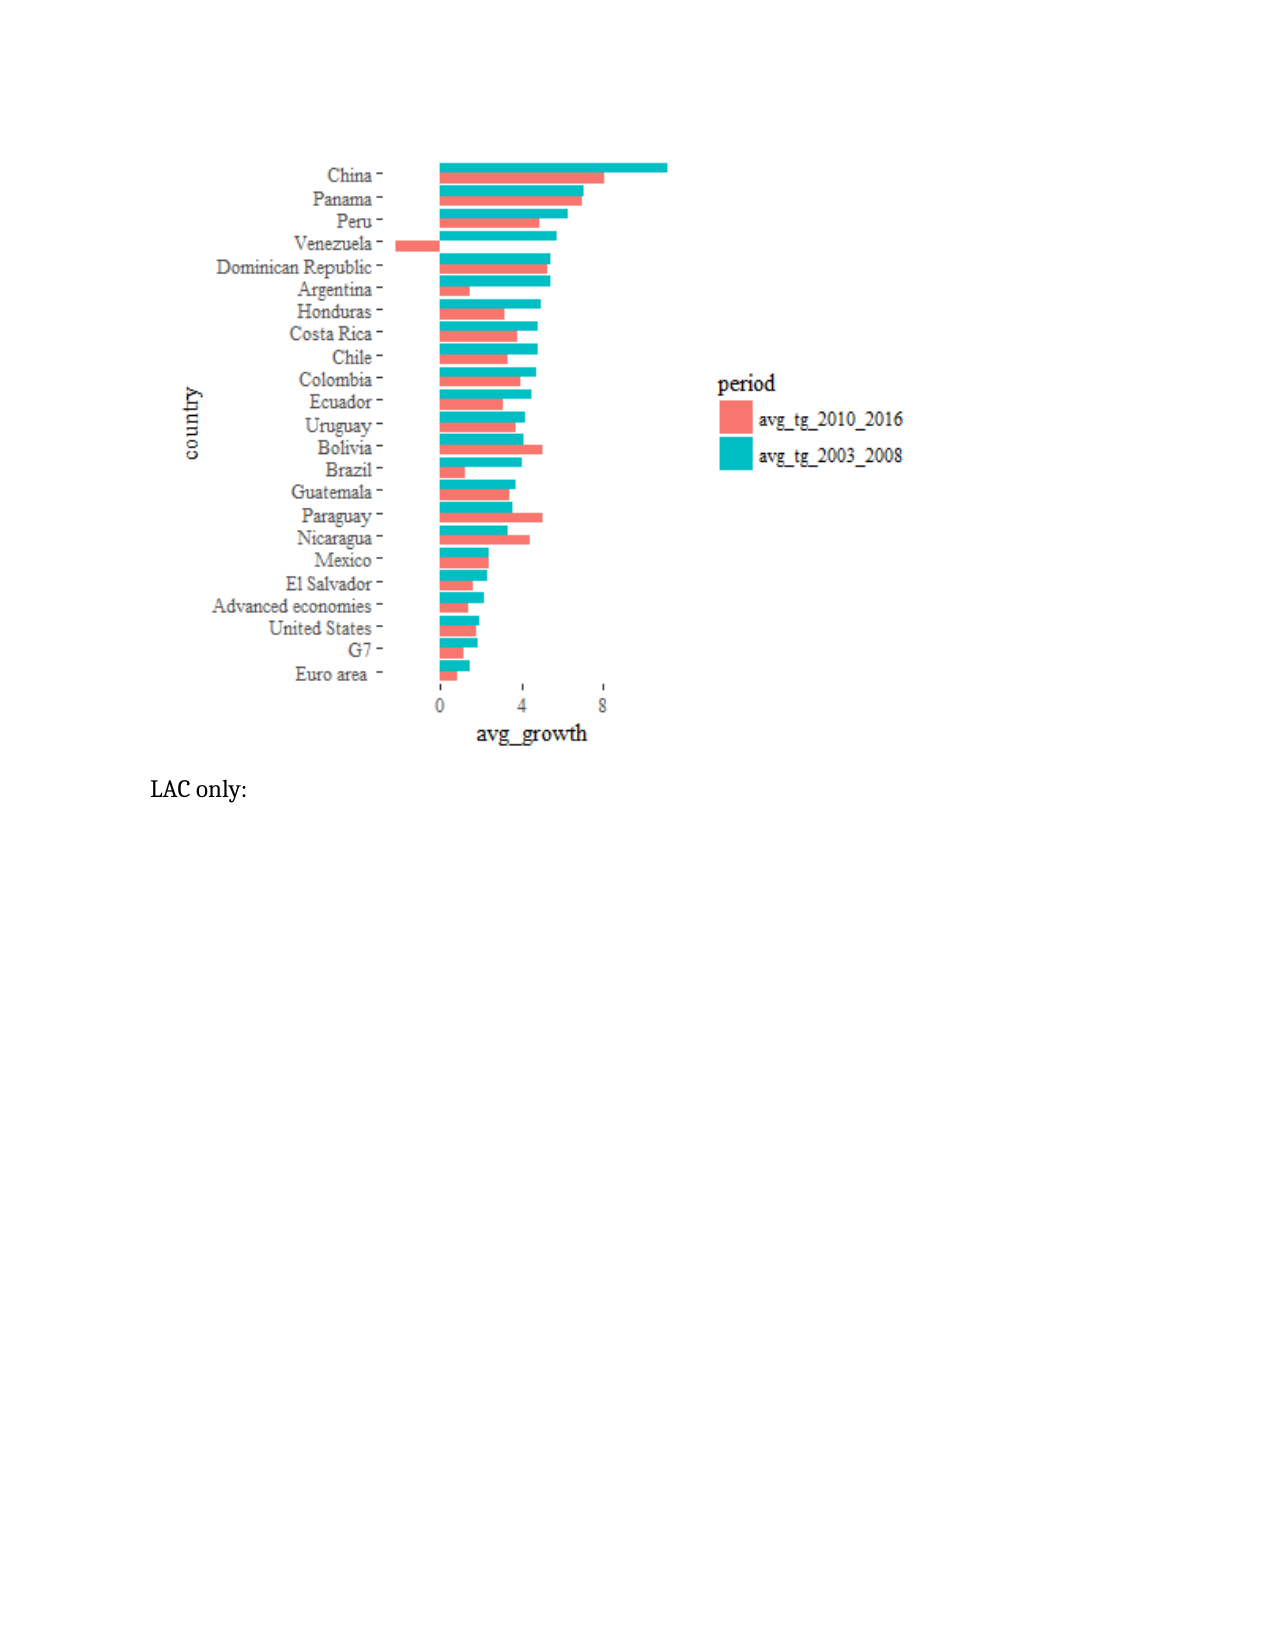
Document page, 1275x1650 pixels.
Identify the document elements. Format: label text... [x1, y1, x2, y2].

text LAC only: [150, 775, 1125, 804]
picture [168, 150, 927, 757]
